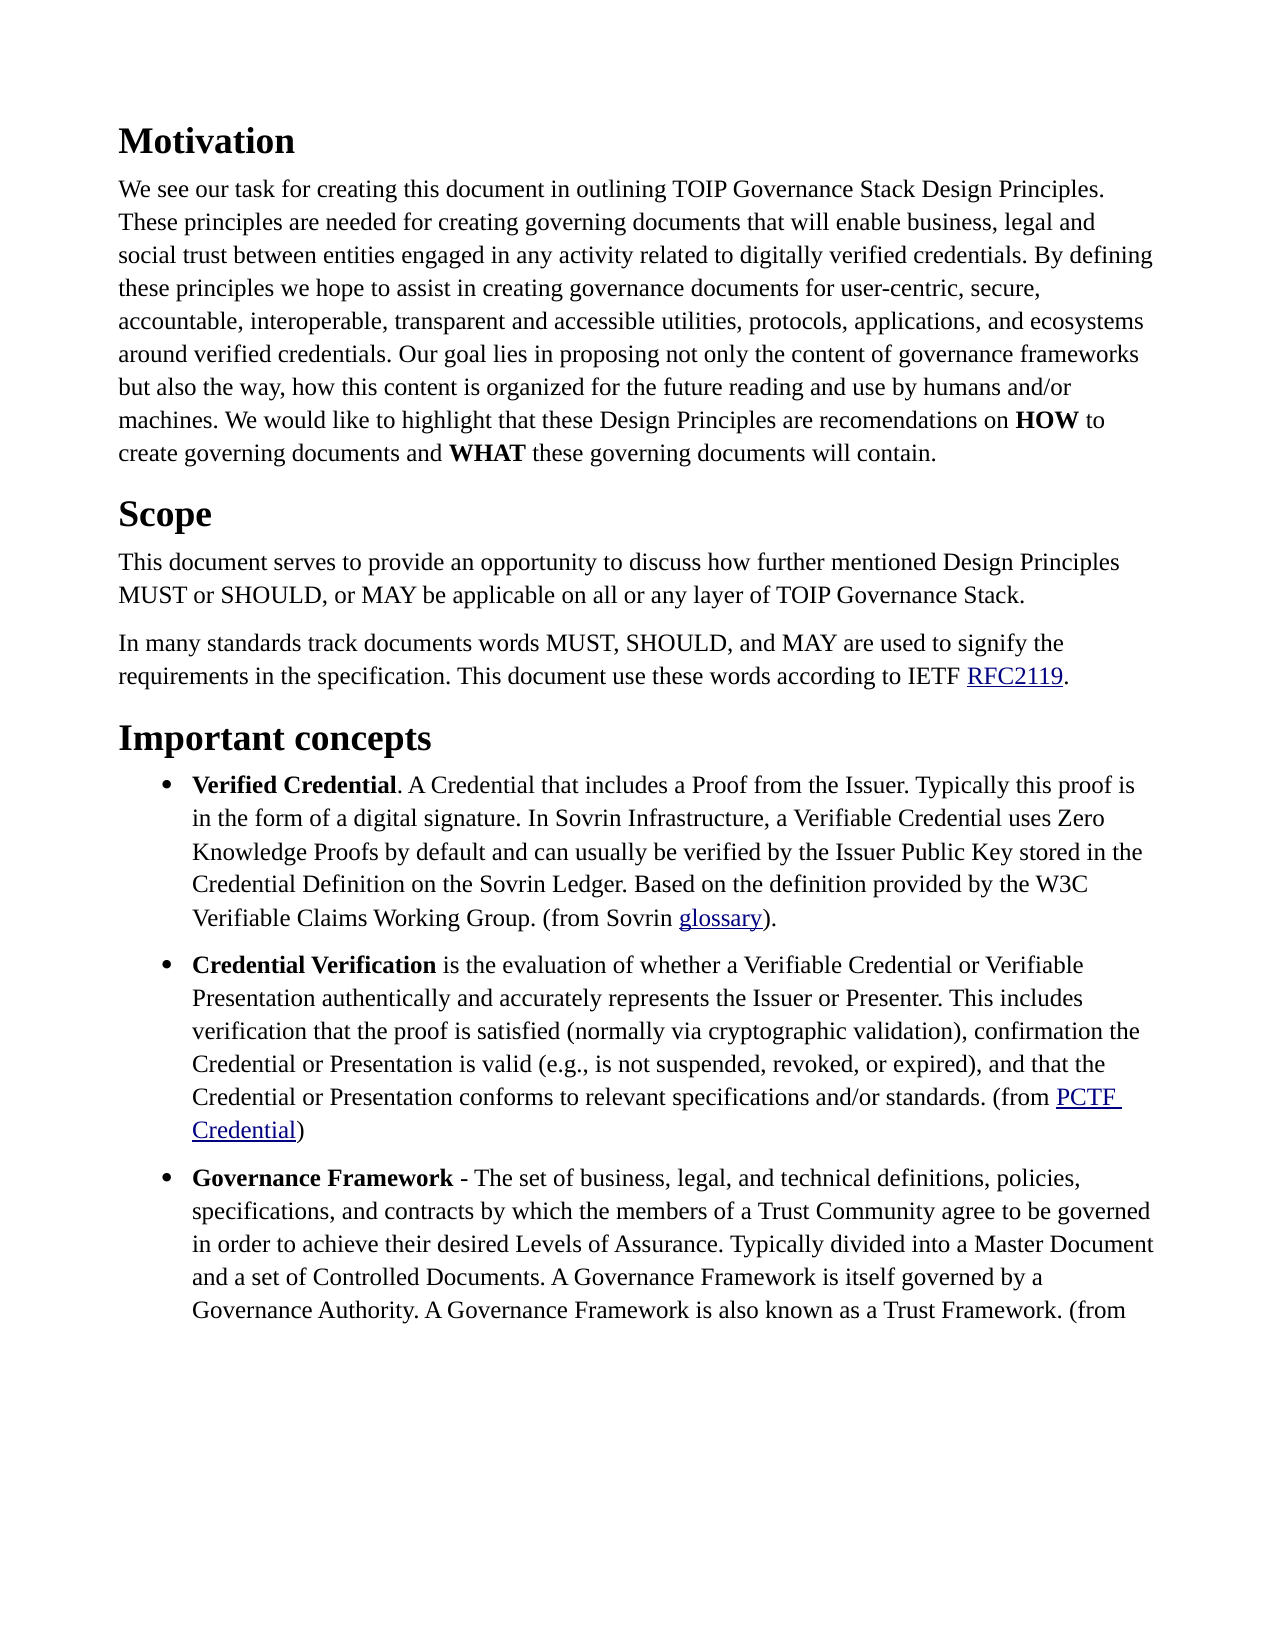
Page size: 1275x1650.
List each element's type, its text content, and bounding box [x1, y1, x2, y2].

text In many standards track documents words MUST, SHOULD, and MAY are used to signify the requirements in the specification. This document use these words according to IETF RFC2119. [118, 628, 1157, 690]
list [162, 1163, 1157, 1324]
subtitle Scope [118, 492, 1157, 535]
text We see our task for creating this document in outlining TOIP Governance Stack Design Principles. These principles are needed for creating governing documents that will enable business, legal and social trust between entities engaged in any activity related to digitally verified credentials. By defining these principles we hope to assist in creating governance documents for user-centric, secure, accountable, interoperable, transparent and accessible utilities, protocols, applications, and ecosystems around verified credentials. Our goal lies in proposing not only the content of governance frameworks but also the way, how this content is organized for the future reading and use by humans and/or machines. We would like to highlight that these Design Principles are recomendations on HOW to create governing documents and WHAT these governing documents will contain. [118, 174, 1157, 467]
list Credential Verification is the evaluation of whether a Verifiable Credential or Verifiable Presentation authentically and accurately represents the Issuer or Presenter. This includes verification that the proof is satisfied (normally via cryptographic validation), confirmation the Credential or Presentation is valid (e.g., is not suspended, revoked, or expired), and that the Credential or Presentation conforms to relevant specifications and/or standards. (from PCTF Credential) [162, 950, 1157, 1144]
list Verified Credential. A Credential that includes a Proof from the Issuer. Typically this proof is in the form of a digital signature. In Sovrin Infrastructure, a Verifiable Credential uses Zero Knowledge Proofs by default and can usually be verified by the Issuer Public Key stored in the Credential Definition on the Sovrin Ledger. Based on the definition provided by the W3C Verifiable Claims Working Group. (from Sovrin glossary). [162, 771, 1157, 931]
subtitle Important concepts [118, 715, 1157, 758]
text This document serves to provide an opportunity to discuss how further mentioned Design Principles MUST or SHOULD, or MAY be applicable on all or any layer of TOIP Governance Stack. [118, 547, 1157, 609]
subtitle Motivation [118, 118, 1157, 161]
